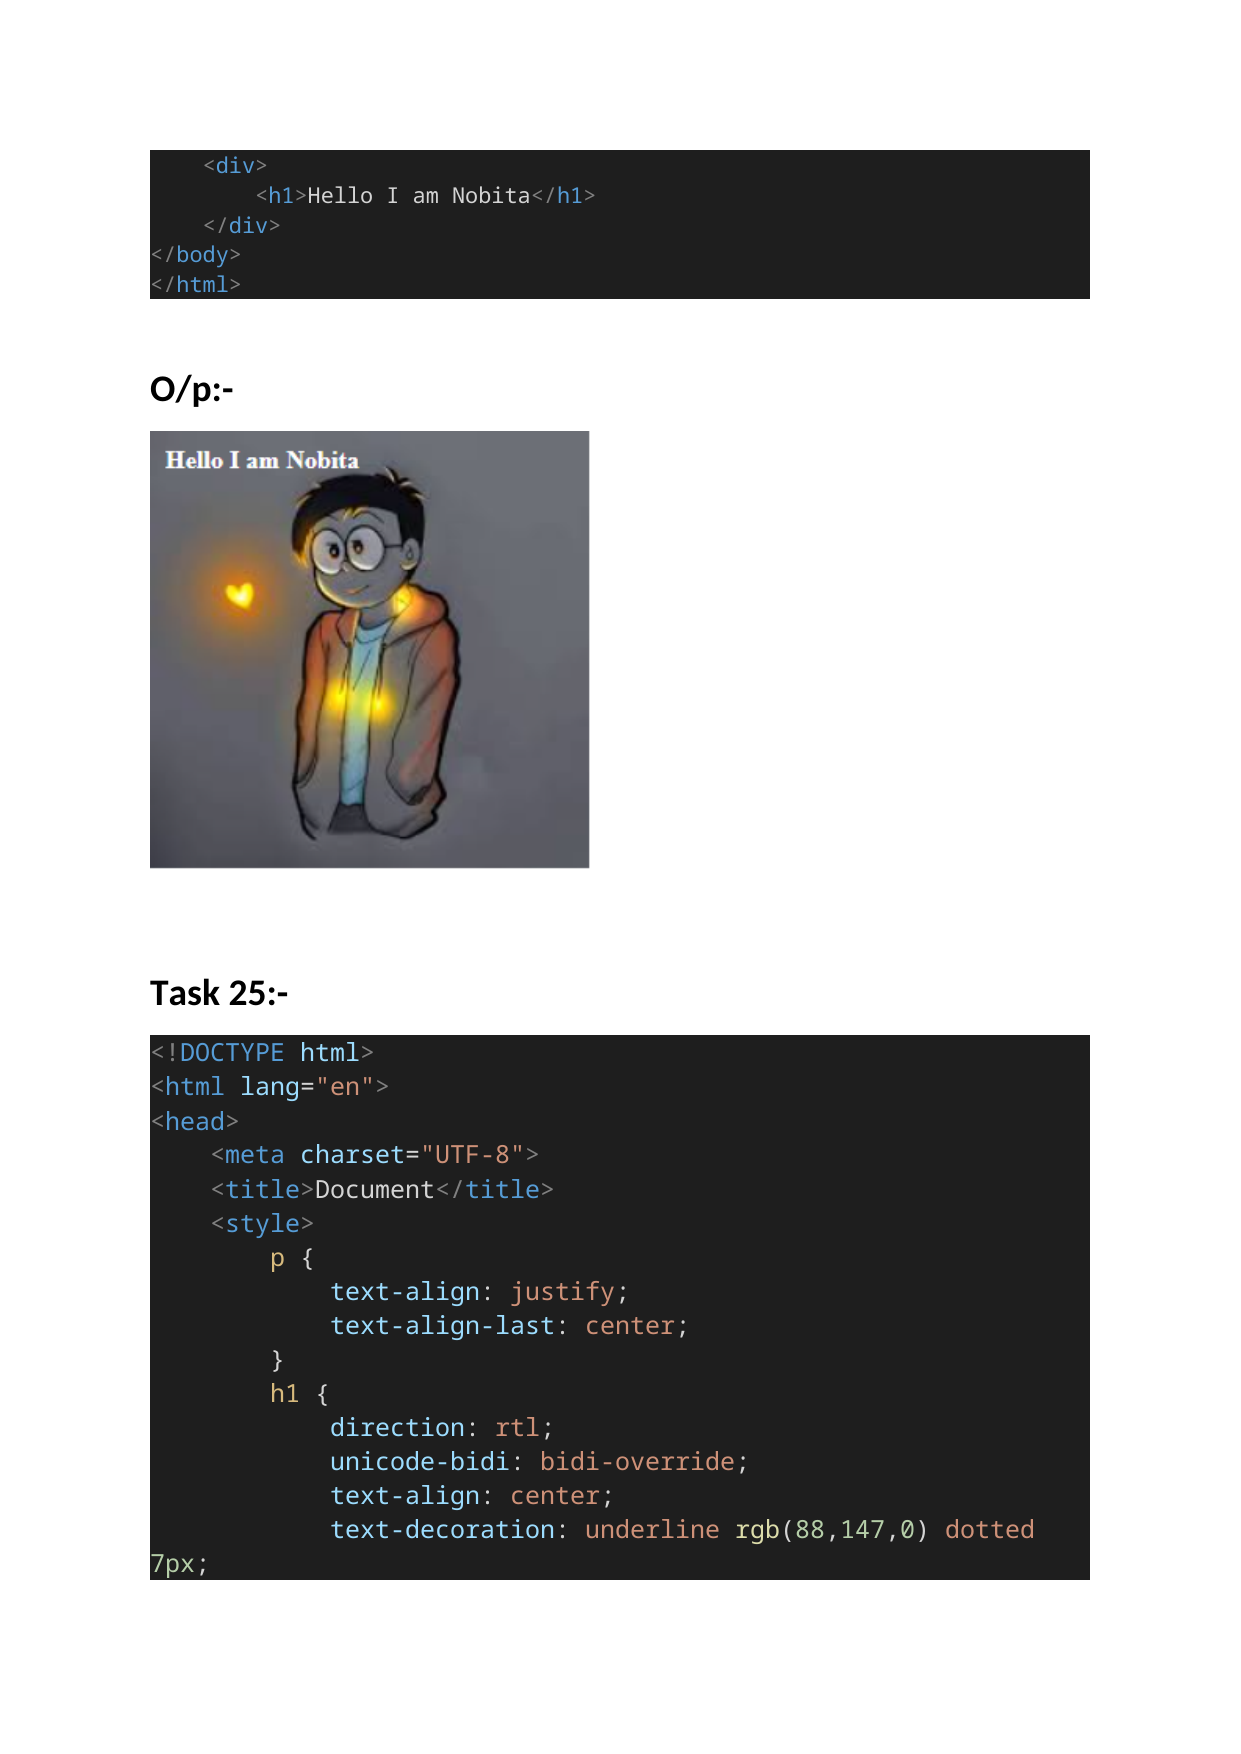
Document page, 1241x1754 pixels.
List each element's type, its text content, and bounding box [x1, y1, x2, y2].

text } [150, 1342, 1090, 1376]
text unicode-bidi: bidi-override; [150, 1444, 1090, 1478]
text Task 25:- [150, 969, 1090, 1015]
text </body> [150, 239, 1090, 269]
text text-align: center; [150, 1478, 1090, 1512]
text text-decoration: underline rgb(88,147,0) dotted 7px; [150, 1512, 1090, 1580]
text <h1>Hello I am Nobita</h1> [150, 180, 1090, 209]
text </div> [150, 209, 1090, 239]
text direction: rtl; [150, 1410, 1090, 1444]
text p { [150, 1239, 1090, 1273]
text <title>Document</title> [150, 1171, 1090, 1205]
text <div> [150, 150, 1090, 180]
text <style> [150, 1205, 1090, 1239]
text O/p:- [150, 365, 1090, 411]
text <head> [150, 1103, 1090, 1137]
text text-align-last: center; [150, 1307, 1090, 1342]
text h1 { [150, 1376, 1090, 1410]
text text-align: justify; [150, 1273, 1090, 1307]
text </html> [150, 269, 1090, 299]
text <meta charset="UTF-8"> [150, 1137, 1090, 1171]
picture [150, 431, 602, 884]
text <!DOCTYPE html> [150, 1035, 1090, 1069]
text <html lang="en"> [150, 1069, 1090, 1103]
